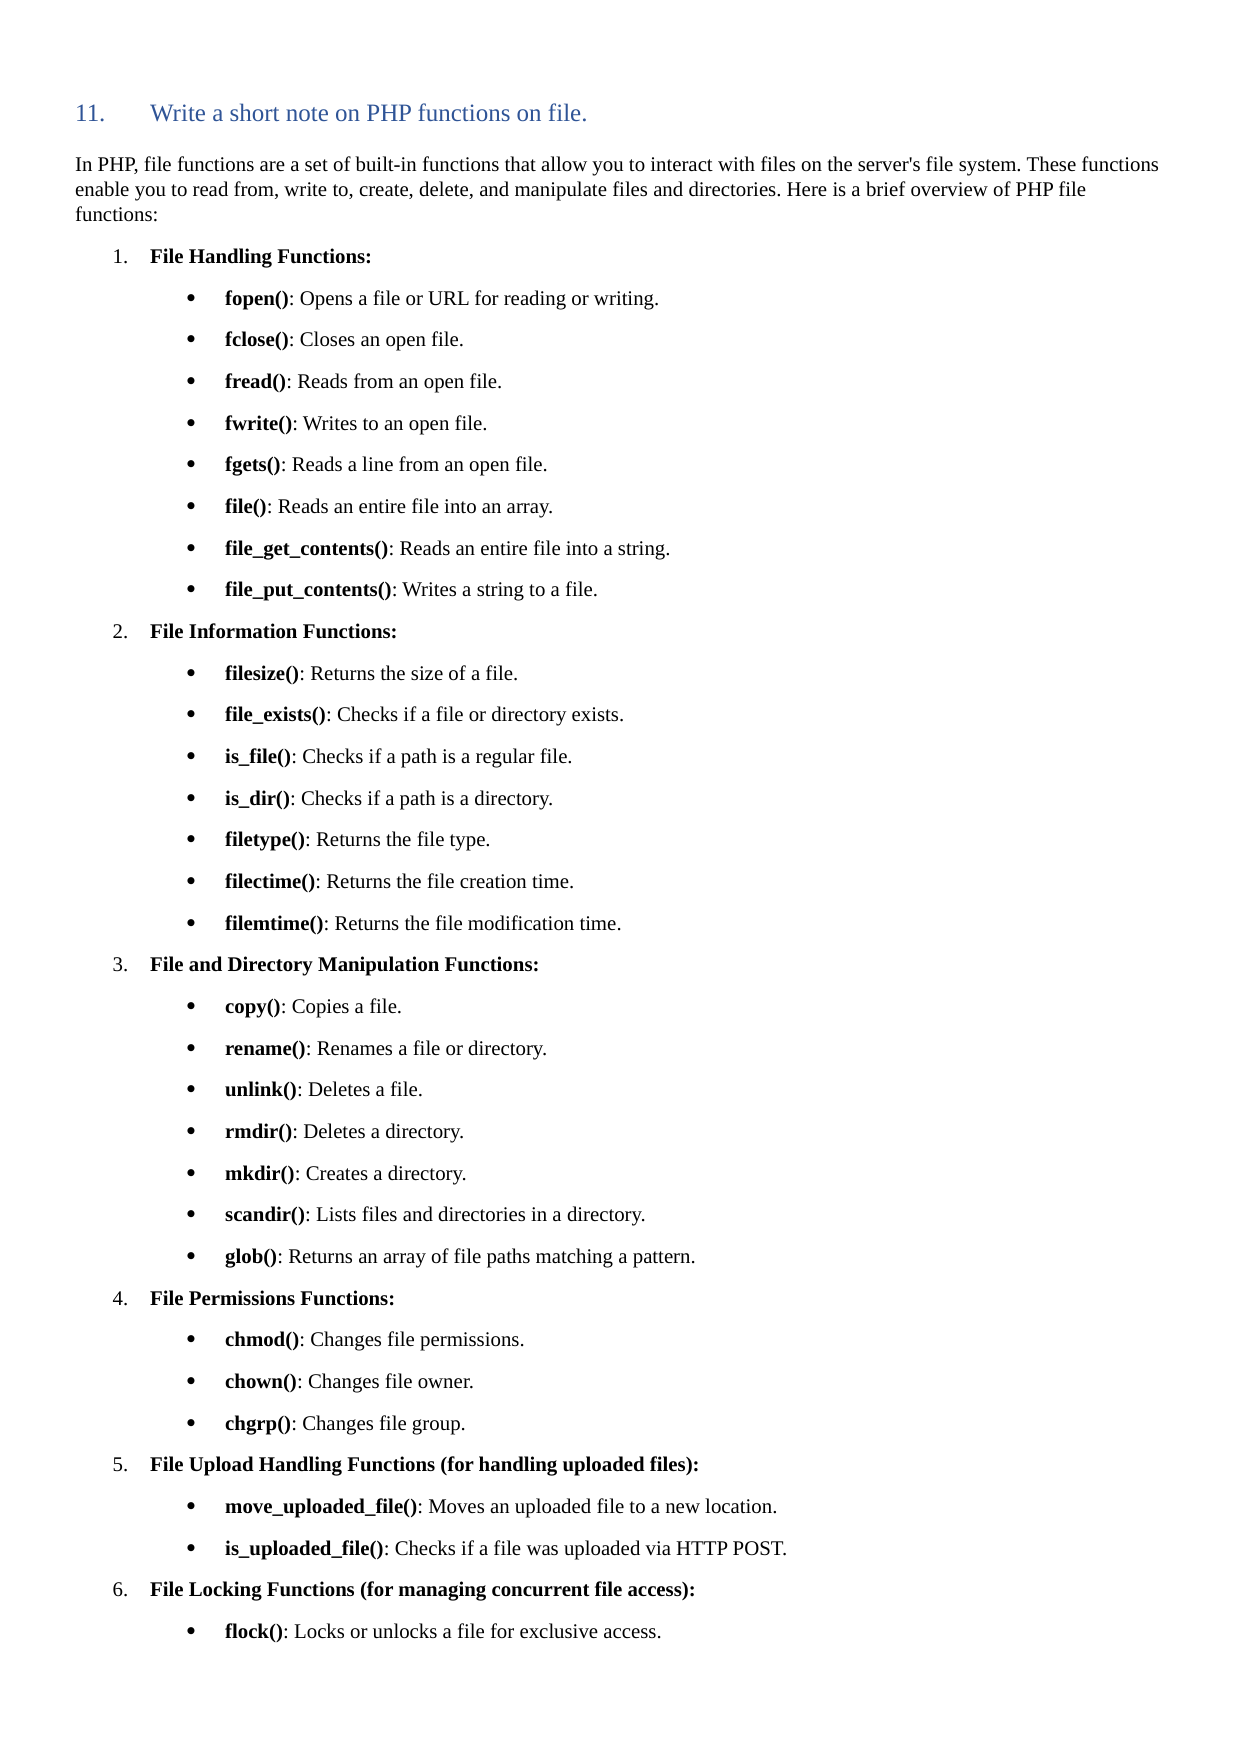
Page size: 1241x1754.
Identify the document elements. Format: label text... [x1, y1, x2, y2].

list mkdir(): Creates a directory. [187, 1160, 1165, 1185]
list file(): Reads an entire file into an array. [187, 493, 1165, 518]
list fclose(): Closes an open file. [187, 327, 1165, 352]
list File and Directory Manipulation Functions: [112, 952, 1165, 977]
text In PHP, file functions are a set of built-in functions that allow you to interact with files on the server's file system. These functions enable you to read from, write to, create, delete, and manipulate files and directories. Here is a brief overview of PHP file functions: [75, 152, 1165, 227]
list chown(): Changes file owner. [187, 1368, 1165, 1393]
list File Information Functions: [112, 618, 1165, 643]
list filetype(): Returns the file type. [187, 827, 1165, 852]
list fwrite(): Writes to an open file. [187, 410, 1165, 435]
list fgets(): Reads a line from an open file. [187, 452, 1165, 477]
list flock(): Locks or unlocks a file for exclusive access. [187, 1618, 1165, 1643]
list File Upload Handling Functions (for handling uploaded files): [112, 1452, 1165, 1477]
list rmdir(): Deletes a directory. [187, 1118, 1165, 1143]
list rename(): Renames a file or directory. [187, 1035, 1165, 1060]
list fread(): Reads from an open file. [187, 368, 1165, 393]
list filesize(): Returns the size of a file. [187, 660, 1165, 685]
list filemtime(): Returns the file modification time. [187, 910, 1165, 935]
list is_dir(): Checks if a path is a directory. [187, 785, 1165, 810]
list chmod(): Changes file permissions. [187, 1327, 1165, 1352]
list is_file(): Checks if a path is a regular file. [187, 743, 1165, 768]
list scandir(): Lists files and directories in a directory. [187, 1202, 1165, 1227]
list File Permissions Functions: [112, 1285, 1165, 1310]
list filectime(): Returns the file creation time. [187, 868, 1165, 893]
list fopen(): Opens a file or URL for reading or writing. [187, 285, 1165, 310]
list File Handling Functions: [112, 243, 1165, 268]
list move_uploaded_file(): Moves an uploaded file to a new location. [187, 1493, 1165, 1518]
list unlink(): Deletes a file. [187, 1077, 1165, 1102]
list file_get_contents(): Reads an entire file into a string. [187, 535, 1165, 560]
subtitle Write a short note on PHP functions on file. [75, 102, 1165, 127]
list copy(): Copies a file. [187, 993, 1165, 1018]
list is_uploaded_file(): Checks if a file was uploaded via HTTP POST. [187, 1535, 1165, 1560]
list file_put_contents(): Writes a string to a file. [187, 577, 1165, 602]
list file_exists(): Checks if a file or directory exists. [187, 702, 1165, 727]
list glob(): Returns an array of file paths matching a pattern. [187, 1243, 1165, 1268]
list chgrp(): Changes file group. [187, 1410, 1165, 1435]
list File Locking Functions (for managing concurrent file access): [112, 1577, 1165, 1602]
